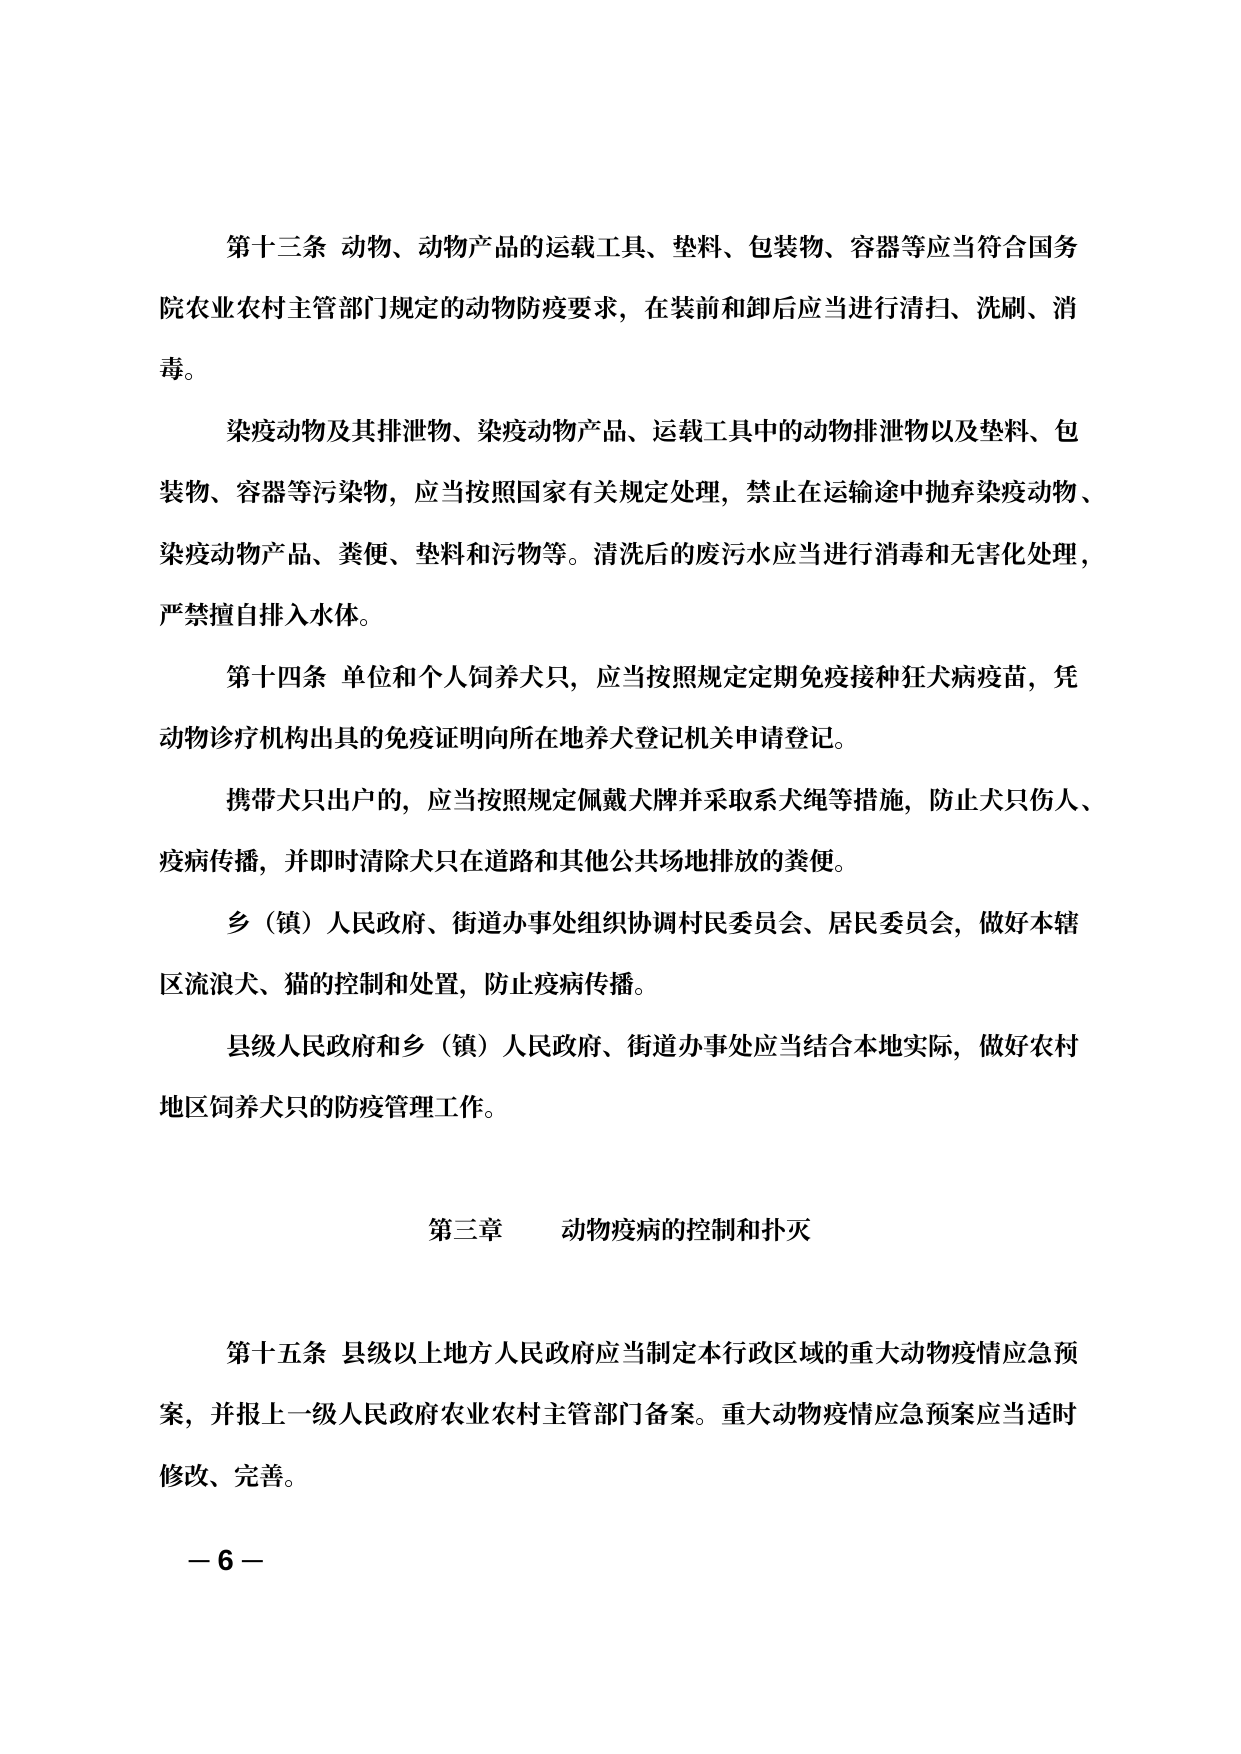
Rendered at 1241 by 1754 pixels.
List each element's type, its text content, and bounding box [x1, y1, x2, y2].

list 动物疫病的控制和扑灭 [159, 1190, 1081, 1252]
text 县级人民政府和乡（镇）人民政府、街道办事处应当结合本地实际，做好农村地区饲养犬只的防疫管理工作。 [159, 1006, 1081, 1129]
text 第十三条 动物、动物产品的运载工具、垫料、包装物、容器等应当符合国务院农业农村主管部门规定的动物防疫要求，在装前和卸后应当进行清扫、洗刷、消毒。 [159, 207, 1081, 391]
text 第十四条 单位和个人饲养犬只，应当按照规定定期免疫接种狂犬病疫苗，凭动物诊疗机构出具的免疫证明向所在地养犬登记机关申请登记。 [159, 637, 1081, 760]
text 携带犬只出户的，应当按照规定佩戴犬牌并采取系犬绳等措施，防止犬只伤人、疫病传播，并即时清除犬只在道路和其他公共场地排放的粪便。 [159, 760, 1081, 883]
text 第十五条 县级以上地方人民政府应当制定本行政区域的重大动物疫情应急预案，并报上一级人民政府农业农村主管部门备案。重大动物疫情应急预案应当适时修改、完善。 [159, 1313, 1081, 1497]
text 乡（镇）人民政府、街道办事处组织协调村民委员会、居民委员会，做好本辖区流浪犬、猫的控制和处置，防止疫病传播。 [159, 883, 1081, 1006]
text 染疫动物及其排泄物、染疫动物产品、运载工具中的动物排泄物以及垫料、包装物、容器等污染物，应当按照国家有关规定处理，禁止在运输途中抛弃染疫动物、染疫动物产品、粪便、垫料和污物等。清洗后的废污水应当进行消毒和无害化处理，严禁擅自排入水体。 [159, 391, 1081, 637]
